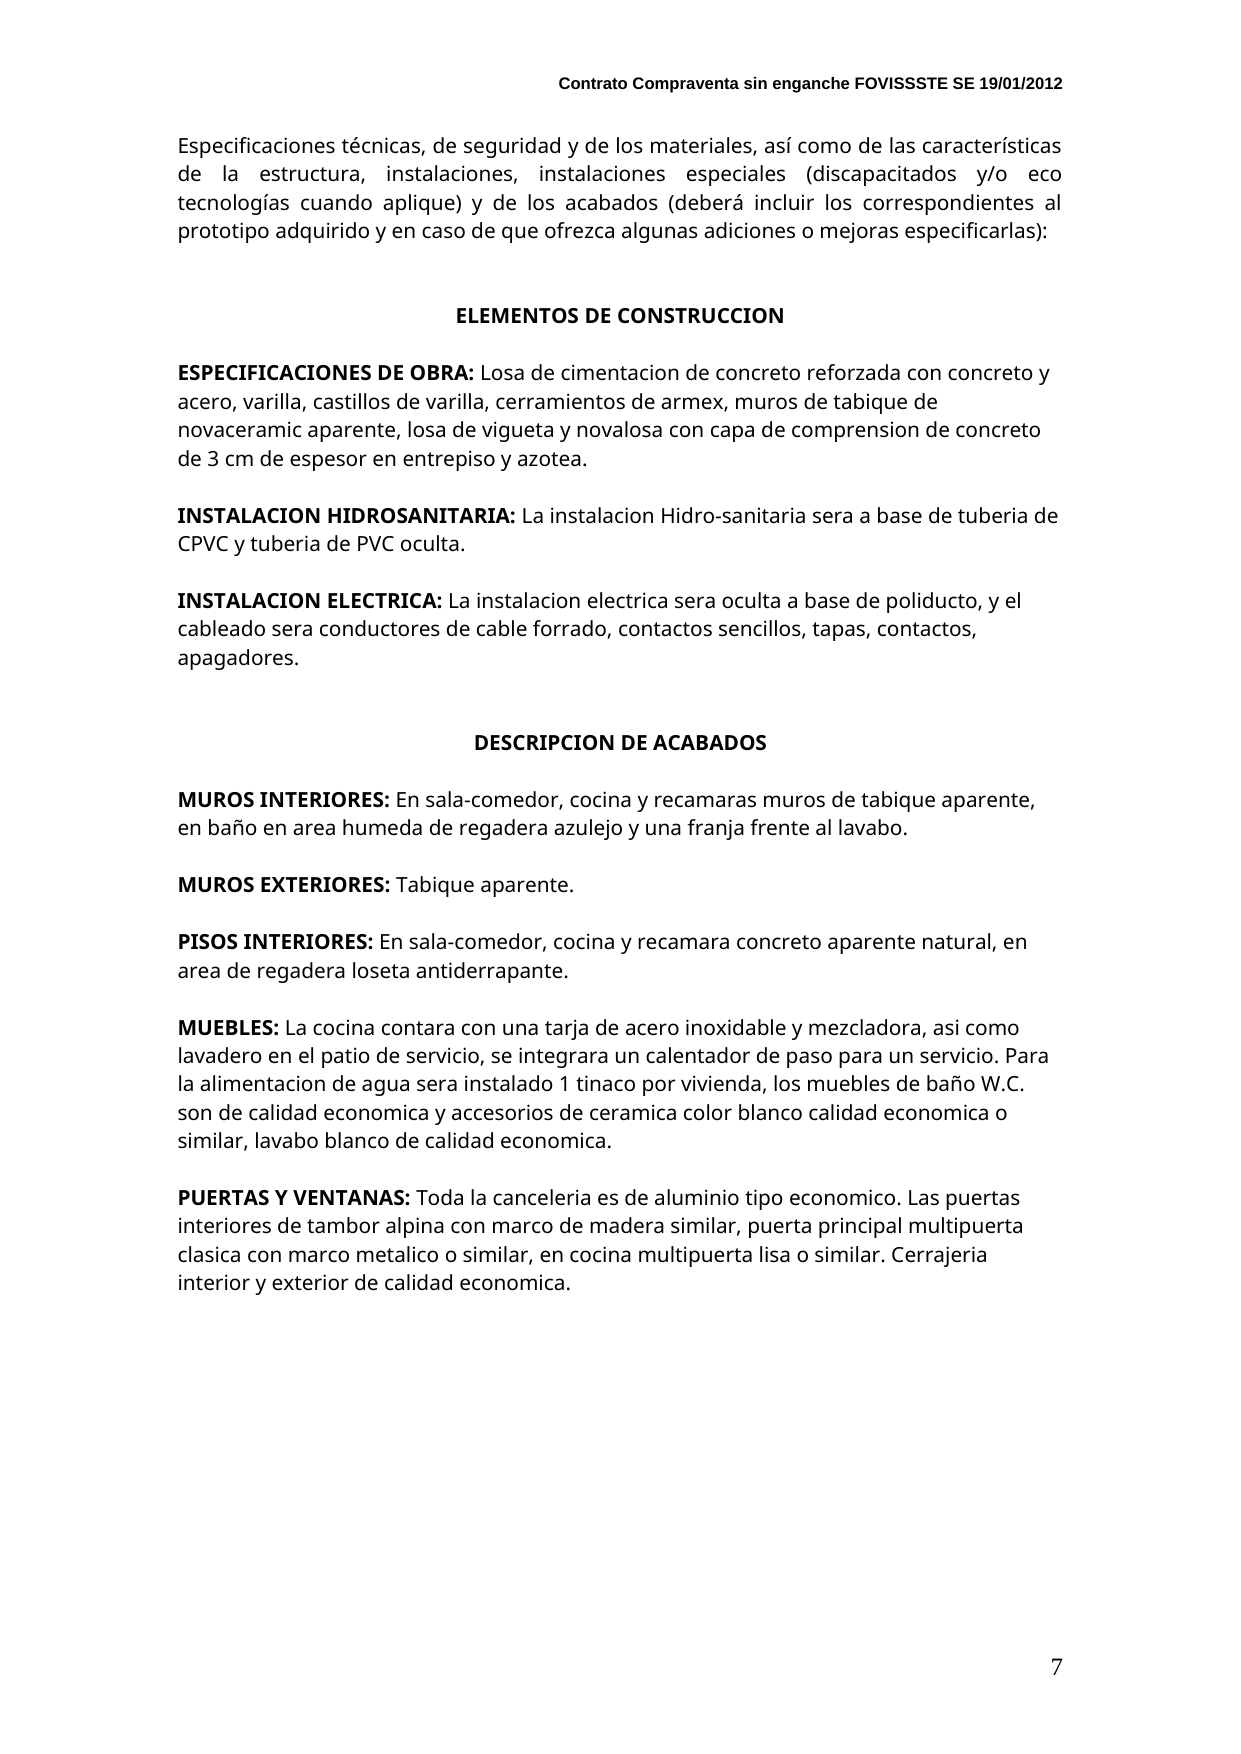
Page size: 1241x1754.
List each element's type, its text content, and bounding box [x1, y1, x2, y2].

text ESPECIFICACIONES DE OBRA: Losa de cimentacion de concreto reforzada con concreto y acero, varilla, castillos de varilla, cerramientos de armex, muros de tabique de novaceramic aparente, losa de vigueta y novalosa con capa de comprension de concreto de 3 cm de espesor en entrepiso y azotea. [177, 358, 1063, 472]
text PISOS INTERIORES: En sala-comedor, cocina y recamara concreto aparente natural, en area de regadera loseta antiderrapante. [177, 927, 1063, 984]
text ELEMENTOS DE CONSTRUCCION [177, 302, 1063, 330]
text MUROS INTERIORES: En sala-comedor, cocina y recamaras muros de tabique aparente, en baño en area humeda de regadera azulejo y una franja frente al lavabo. [177, 785, 1063, 842]
text PUERTAS Y VENTANAS: Toda la canceleria es de aluminio tipo economico. Las puertas interiores de tambor alpina con marco de madera similar, puerta principal multipuerta clasica con marco metalico o similar, en cocina multipuerta lisa o similar. Cerrajeria interior y exterior de calidad economica. [177, 1183, 1063, 1297]
text DESCRIPCION DE ACABADOS [177, 728, 1063, 757]
text INSTALACION HIDROSANITARIA: La instalacion Hidro-sanitaria sera a base de tuberia de CPVC y tuberia de PVC oculta. [177, 501, 1063, 558]
text Especificaciones técnicas, de seguridad y de los materiales, así como de las características de la estructura, instalaciones, instalaciones especiales (discapacitados y/o eco tecnologías cuando aplique) y de los acabados (deberá incluir los correspondientes al prototipo adquirido y en caso de que ofrezca algunas adiciones o mejoras especificarlas): [177, 131, 1063, 245]
text MUEBLES: La cocina contara con una tarja de acero inoxidable y mezcladora, asi como lavadero en el patio de servicio, se integrara un calentador de paso para un servicio. Para la alimentacion de agua sera instalado 1 tinaco por vivienda, los muebles de baño W.C. son de calidad economica y accesorios de ceramica color blanco calidad economica o similar, lavabo blanco de calidad economica. [177, 1013, 1063, 1155]
text MUROS EXTERIORES: Tabique aparente. [177, 870, 1063, 899]
text INSTALACION ELECTRICA: La instalacion electrica sera oculta a base de poliducto, y el cableado sera conductores de cable forrado, contactos sencillos, tapas, contactos, apagadores. [177, 586, 1063, 671]
